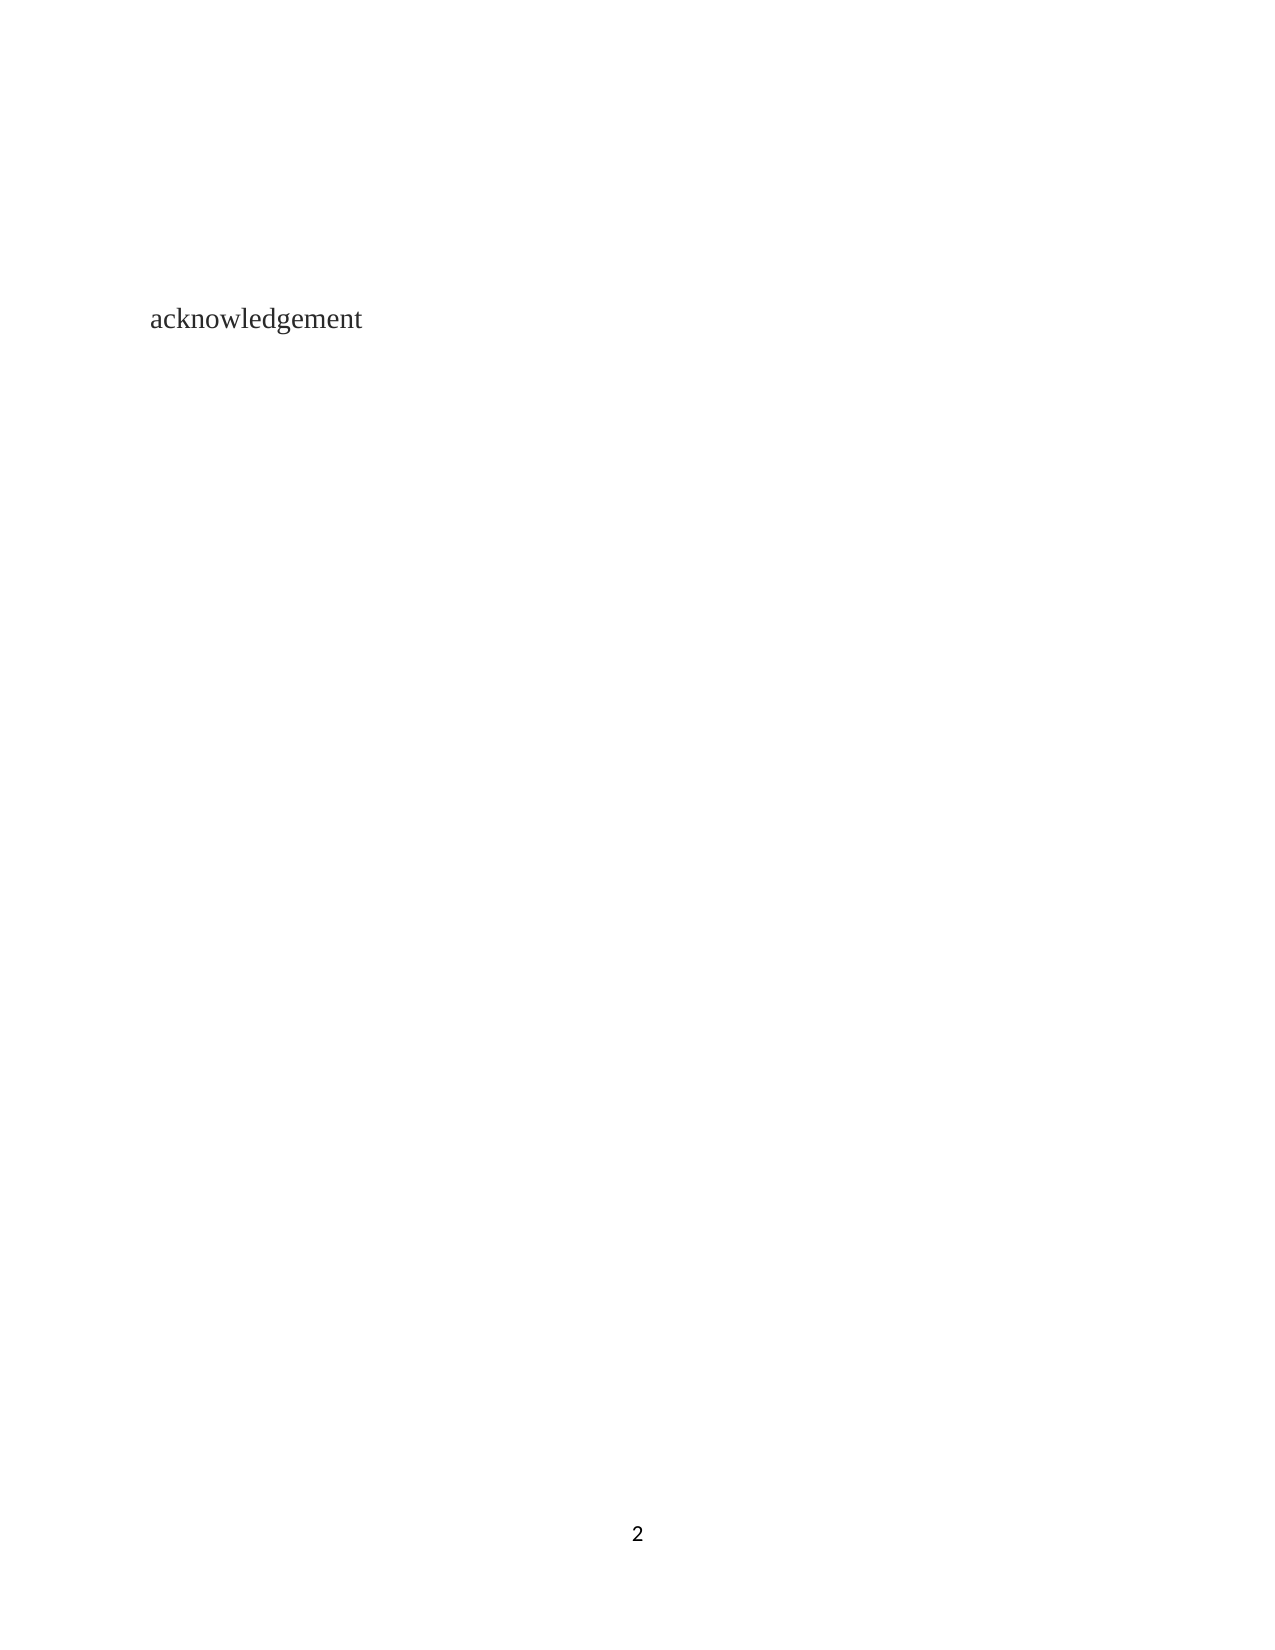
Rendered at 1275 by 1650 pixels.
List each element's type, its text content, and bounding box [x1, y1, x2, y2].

text acknowledgement [150, 301, 1125, 334]
